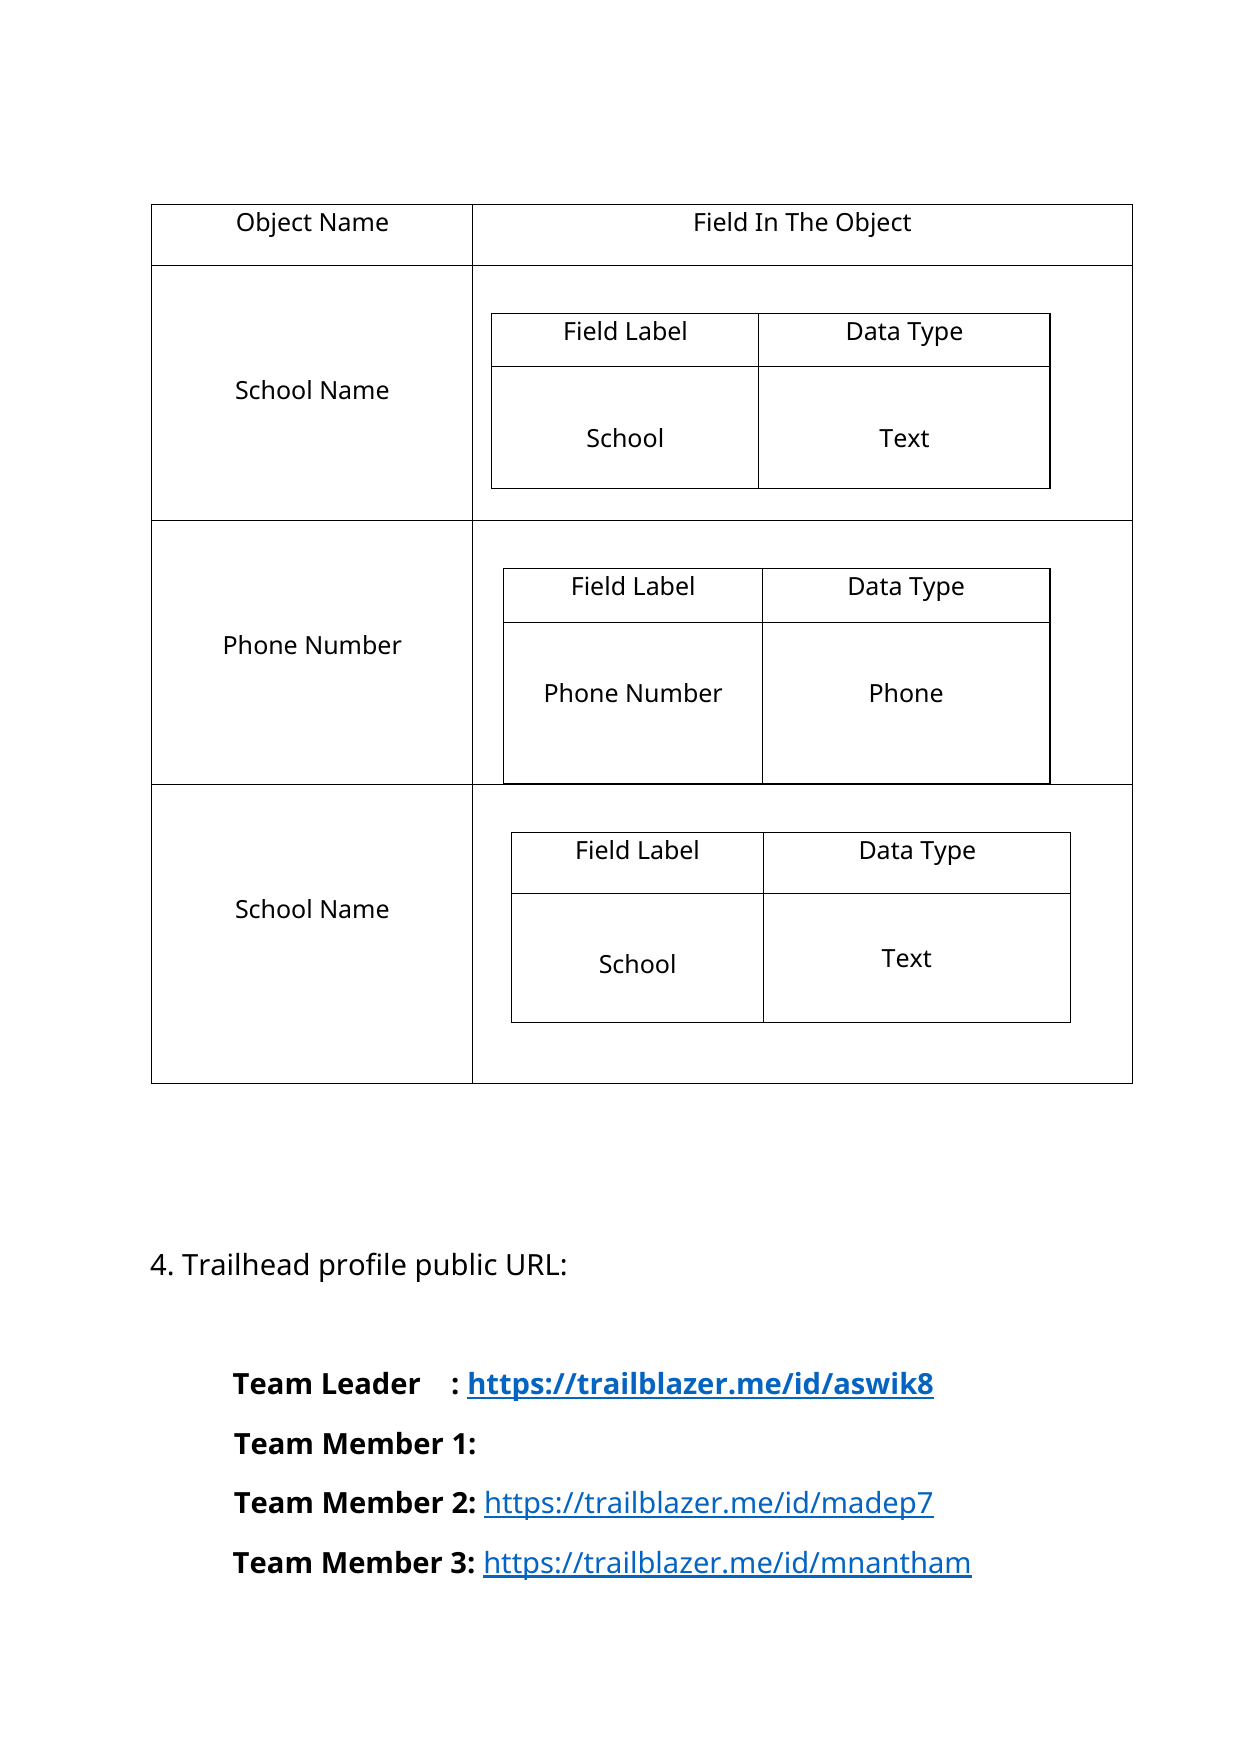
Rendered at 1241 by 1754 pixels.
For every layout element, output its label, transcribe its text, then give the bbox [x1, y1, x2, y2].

table_cell [473, 266, 1132, 520]
text Team Member 2: https://trailblazer.me/id/madep7 [150, 1482, 1090, 1522]
table_cell [473, 521, 1132, 784]
table_header Field In The Object [473, 205, 1132, 264]
text Team Member 1: [150, 1423, 1090, 1463]
text 4. Trailhead profile public URL: [150, 1244, 1090, 1284]
table_cell [473, 785, 1132, 1083]
table_cell School Name [152, 785, 472, 1083]
text Team Member 3: https://trailblazer.me/id/mnantham [150, 1542, 1090, 1582]
table_header Object Name [152, 205, 472, 264]
table_cell School Name [152, 266, 472, 520]
table_cell Phone Number [152, 521, 472, 784]
text Team Leader : https://trailblazer.me/id/aswik8 [150, 1363, 1090, 1403]
